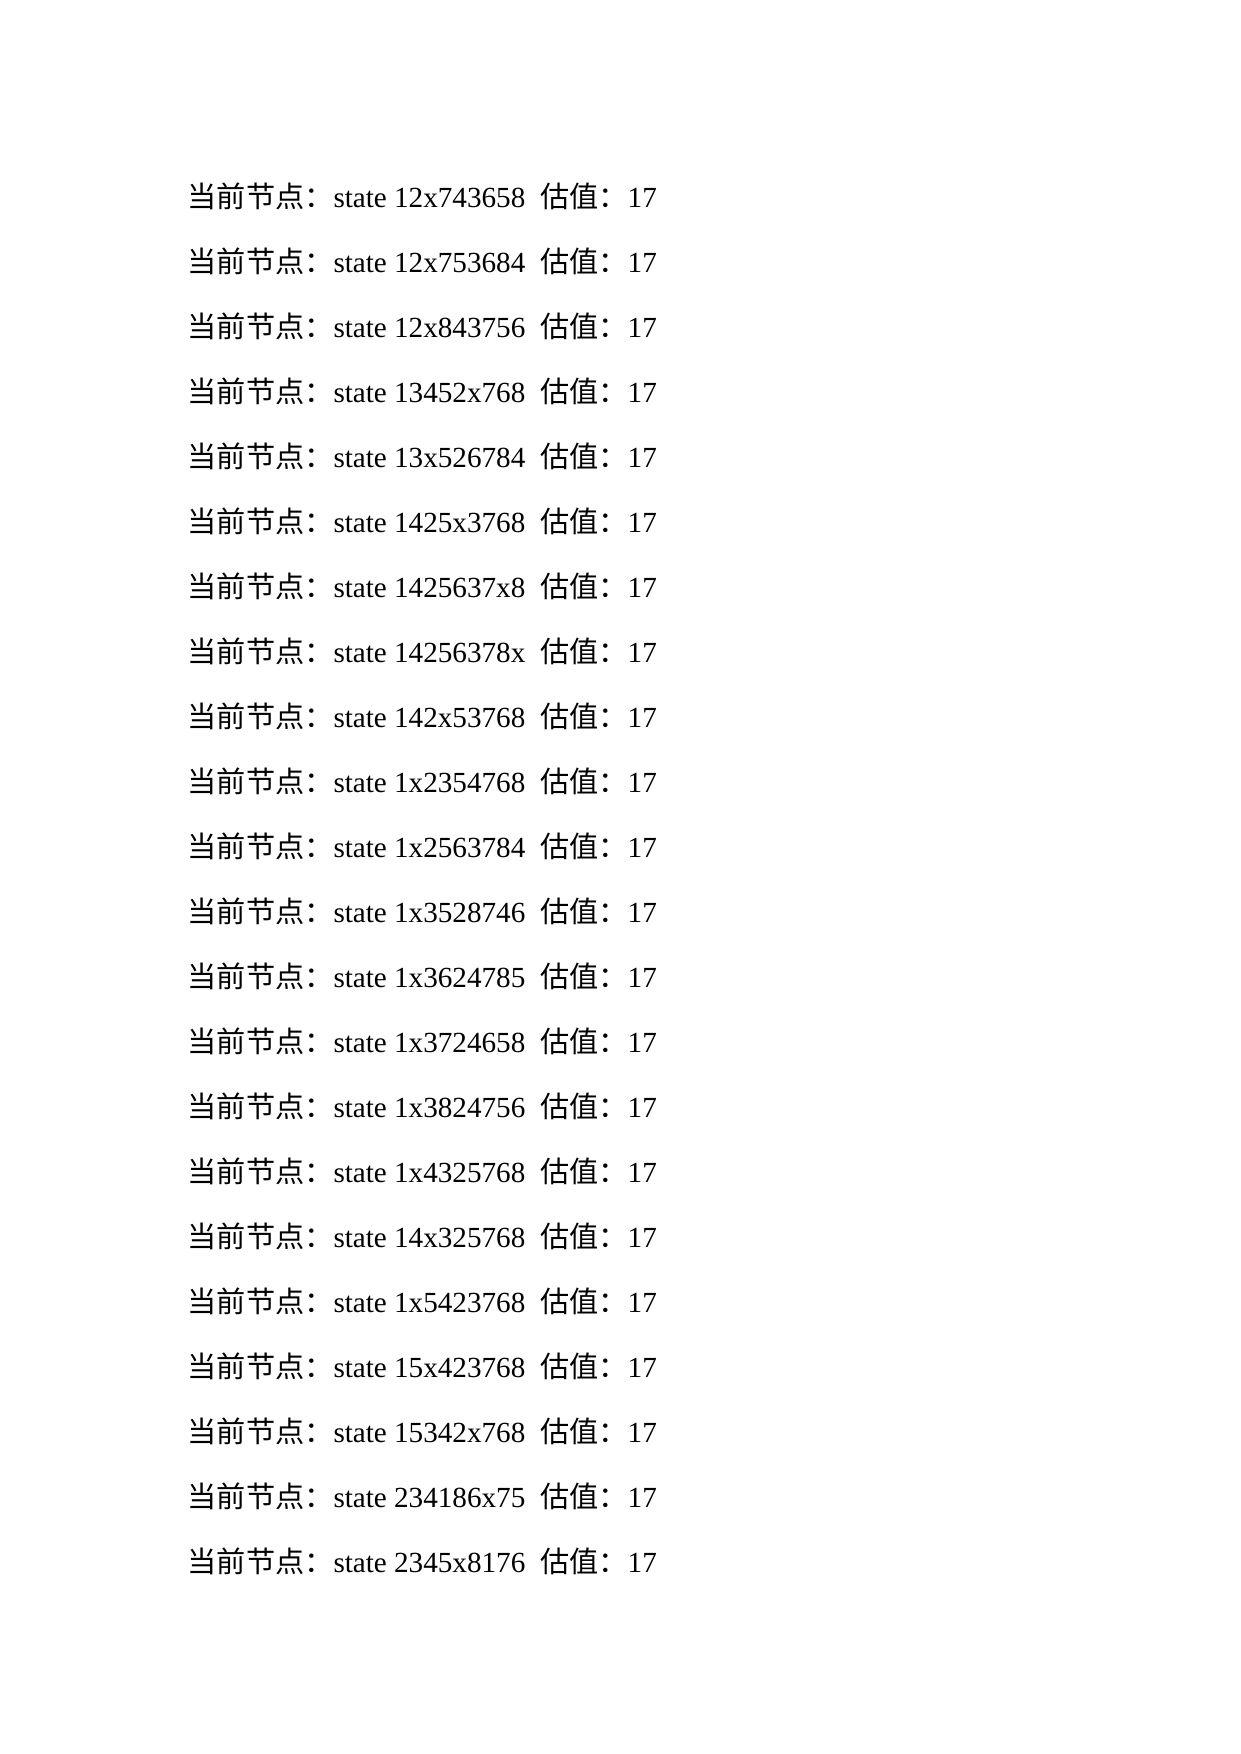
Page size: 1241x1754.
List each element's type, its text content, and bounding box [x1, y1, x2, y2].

text 当前节点：state 12x743658 估值：17 [187, 162, 1053, 227]
text 当前节点：state 1x5423768 估值：17 [187, 1267, 1053, 1332]
text 当前节点：state 1425637x8 估值：17 [187, 552, 1053, 617]
text 当前节点：state 14256378x 估值：17 [187, 617, 1053, 682]
text 当前节点：state 1x3624785 估值：17 [187, 942, 1053, 1007]
text 当前节点：state 1x3824756 估值：17 [187, 1072, 1053, 1137]
text 当前节点：state 12x843756 估值：17 [187, 292, 1053, 357]
text 当前节点：state 1x3528746 估值：17 [187, 877, 1053, 942]
text 当前节点：state 1x3724658 估值：17 [187, 1007, 1053, 1072]
text 当前节点：state 12x753684 估值：17 [187, 227, 1053, 292]
text 当前节点：state 15342x768 估值：17 [187, 1397, 1053, 1462]
text 当前节点：state 142x53768 估值：17 [187, 682, 1053, 747]
text 当前节点：state 234186x75 估值：17 [187, 1462, 1053, 1527]
text 当前节点：state 14x325768 估值：17 [187, 1202, 1053, 1267]
text 当前节点：state 15x423768 估值：17 [187, 1332, 1053, 1397]
text 当前节点：state 1425x3768 估值：17 [187, 487, 1053, 552]
text 当前节点：state 13452x768 估值：17 [187, 357, 1053, 422]
text 当前节点：state 1x4325768 估值：17 [187, 1137, 1053, 1202]
text 当前节点：state 1x2354768 估值：17 [187, 747, 1053, 812]
text 当前节点：state 13x526784 估值：17 [187, 422, 1053, 487]
text 当前节点：state 2345x8176 估值：17 [187, 1527, 1053, 1592]
text 当前节点：state 1x2563784 估值：17 [187, 812, 1053, 877]
